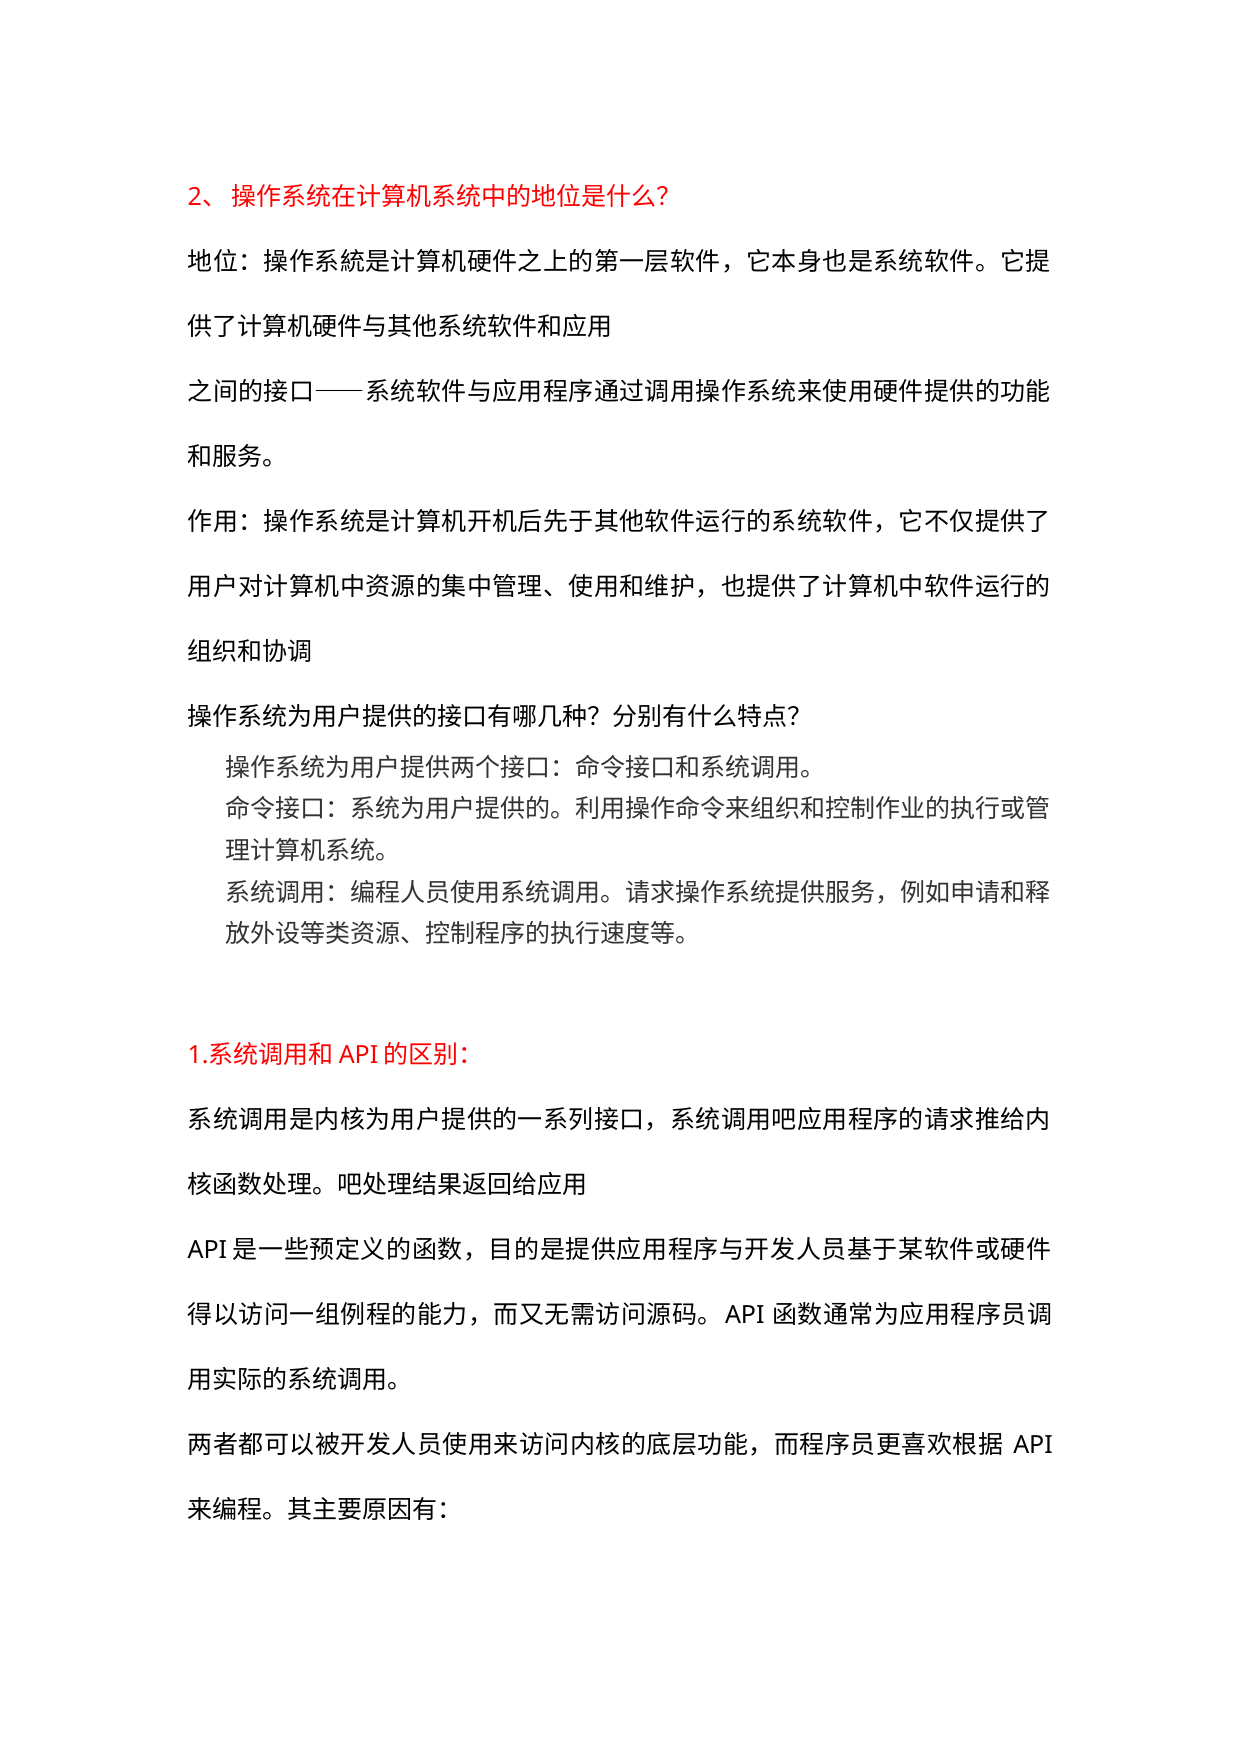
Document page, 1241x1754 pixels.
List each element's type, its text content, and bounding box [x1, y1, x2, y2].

text 地位：操作系統是计算机硬件之上的第一层软件，它本身也是系统软件。它提供了计算机硬件与其他系统软件和应用 之间的接口——系统软件与应用程序通过调用操作系统来使用硬件提供的功能和服务。 [187, 227, 1053, 487]
text 命令接口：系统为用户提供的。利用操作命令来组织和控制作业的执行或管理计算机系统。 [225, 789, 1053, 867]
text API是一些预定义的函数，目的是提供应用程序与开发人员基于某软件或硬件得以访问一组例程的能力，而又无需访问源码。API 函数通常为应用程序员调用实际的系统调用。 [187, 1215, 1053, 1410]
text 系统调用是内核为用户提供的一系列接口，系统调用吧应用程序的请求推给内核函数处理。吧处理结果返回给应用 [187, 1085, 1053, 1215]
text 操作系统为用户提供两个接口：命令接口和系统调用。 [225, 747, 1053, 783]
text 2、 操作系统在计算机系统中的地位是什么？ [187, 162, 1053, 227]
text 系统调用：编程人员使用系统调用。请求操作系统提供服务，例如申请和释放外设等类资源、控制程序的执行速度等。 [225, 872, 1053, 950]
text 操作系统为用户提供的接口有哪几种？分别有什么特点？ [187, 682, 1053, 747]
text 两者都可以被开发人员使用来访问内核的底层功能，而程序员更喜欢根据 API 来编程。其主要原因有： [187, 1410, 1053, 1540]
text 1.系统调用和API的区别： [187, 1020, 1053, 1085]
text 作用：操作系统是计算机开机后先于其他软件运行的系统软件，它不仅提供了用户对计算机中资源的集中管理、使用和维护，也提供了计算机中软件运行的组织和协调 [187, 487, 1053, 682]
